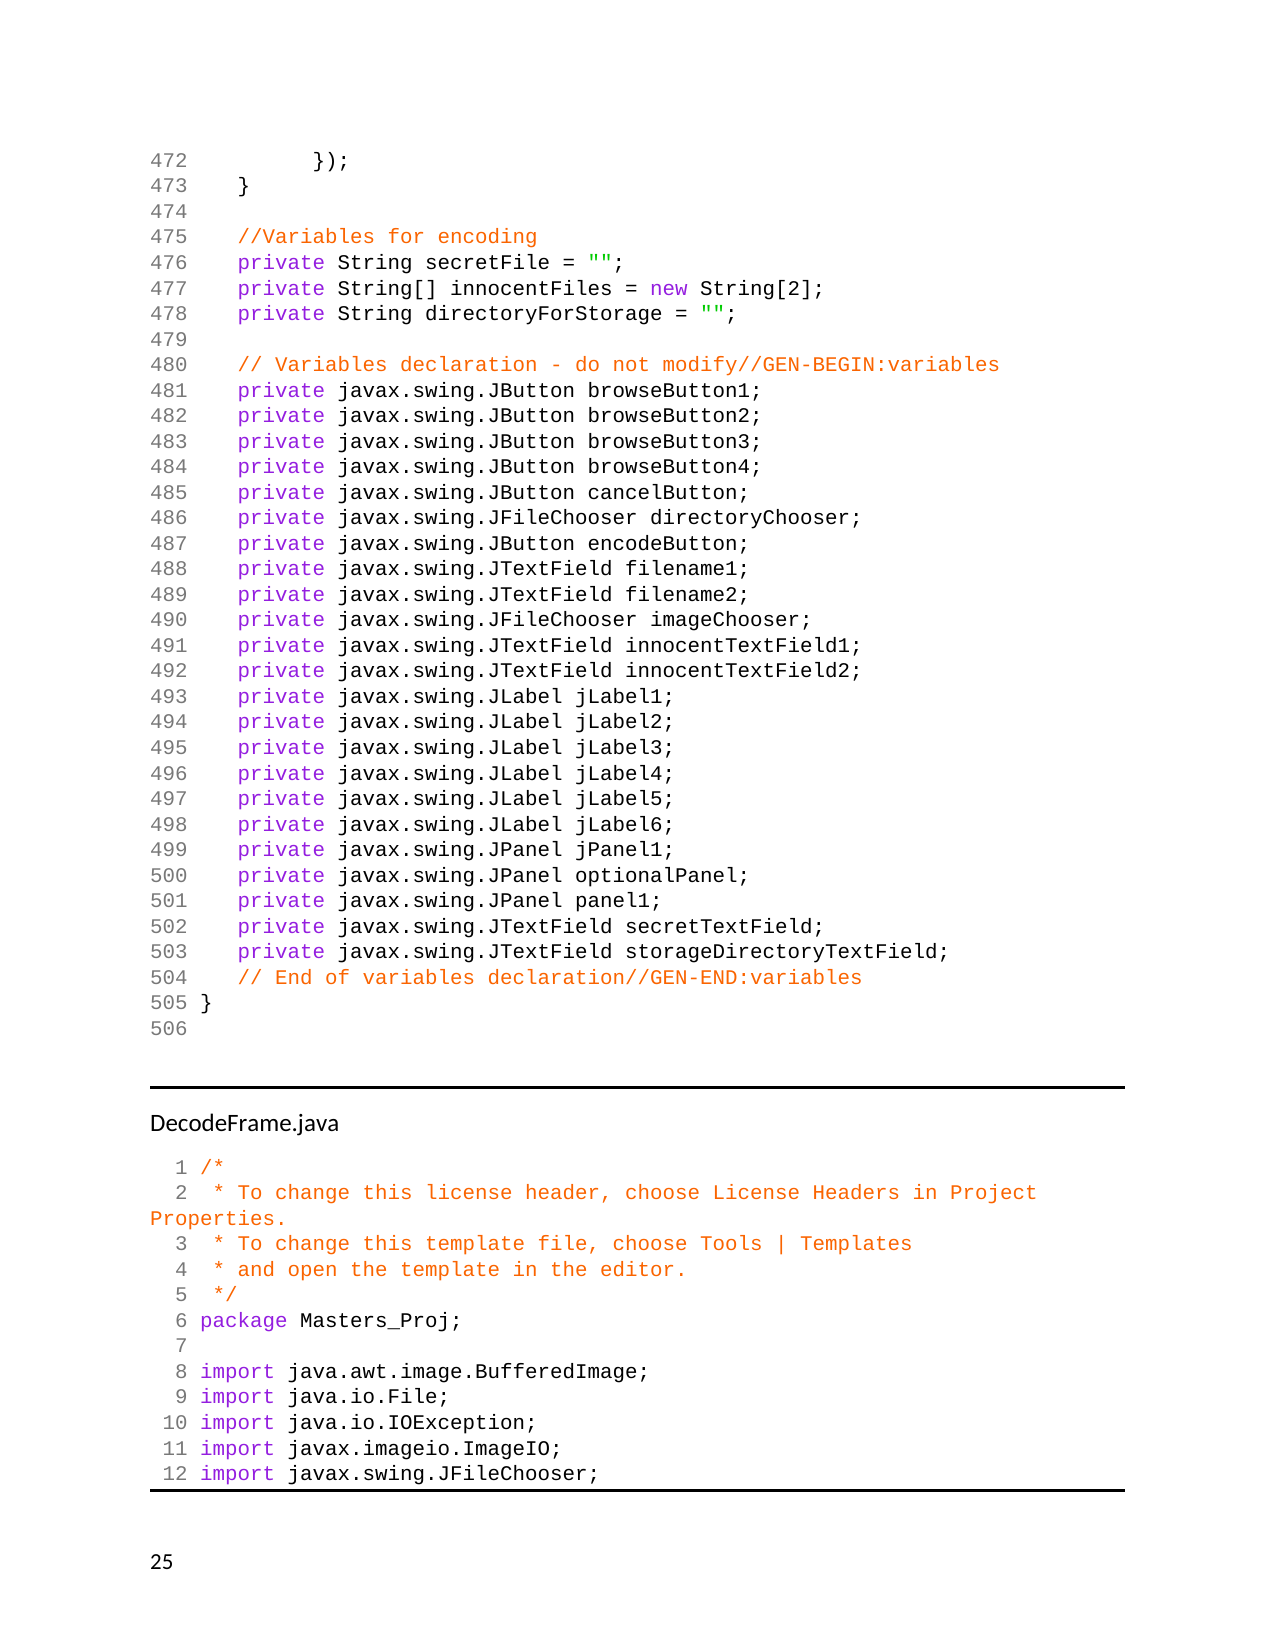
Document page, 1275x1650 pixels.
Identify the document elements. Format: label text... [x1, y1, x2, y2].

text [150, 150, 1125, 1041]
text DecodeFrame.java [150, 1107, 1125, 1138]
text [150, 1157, 1125, 1489]
